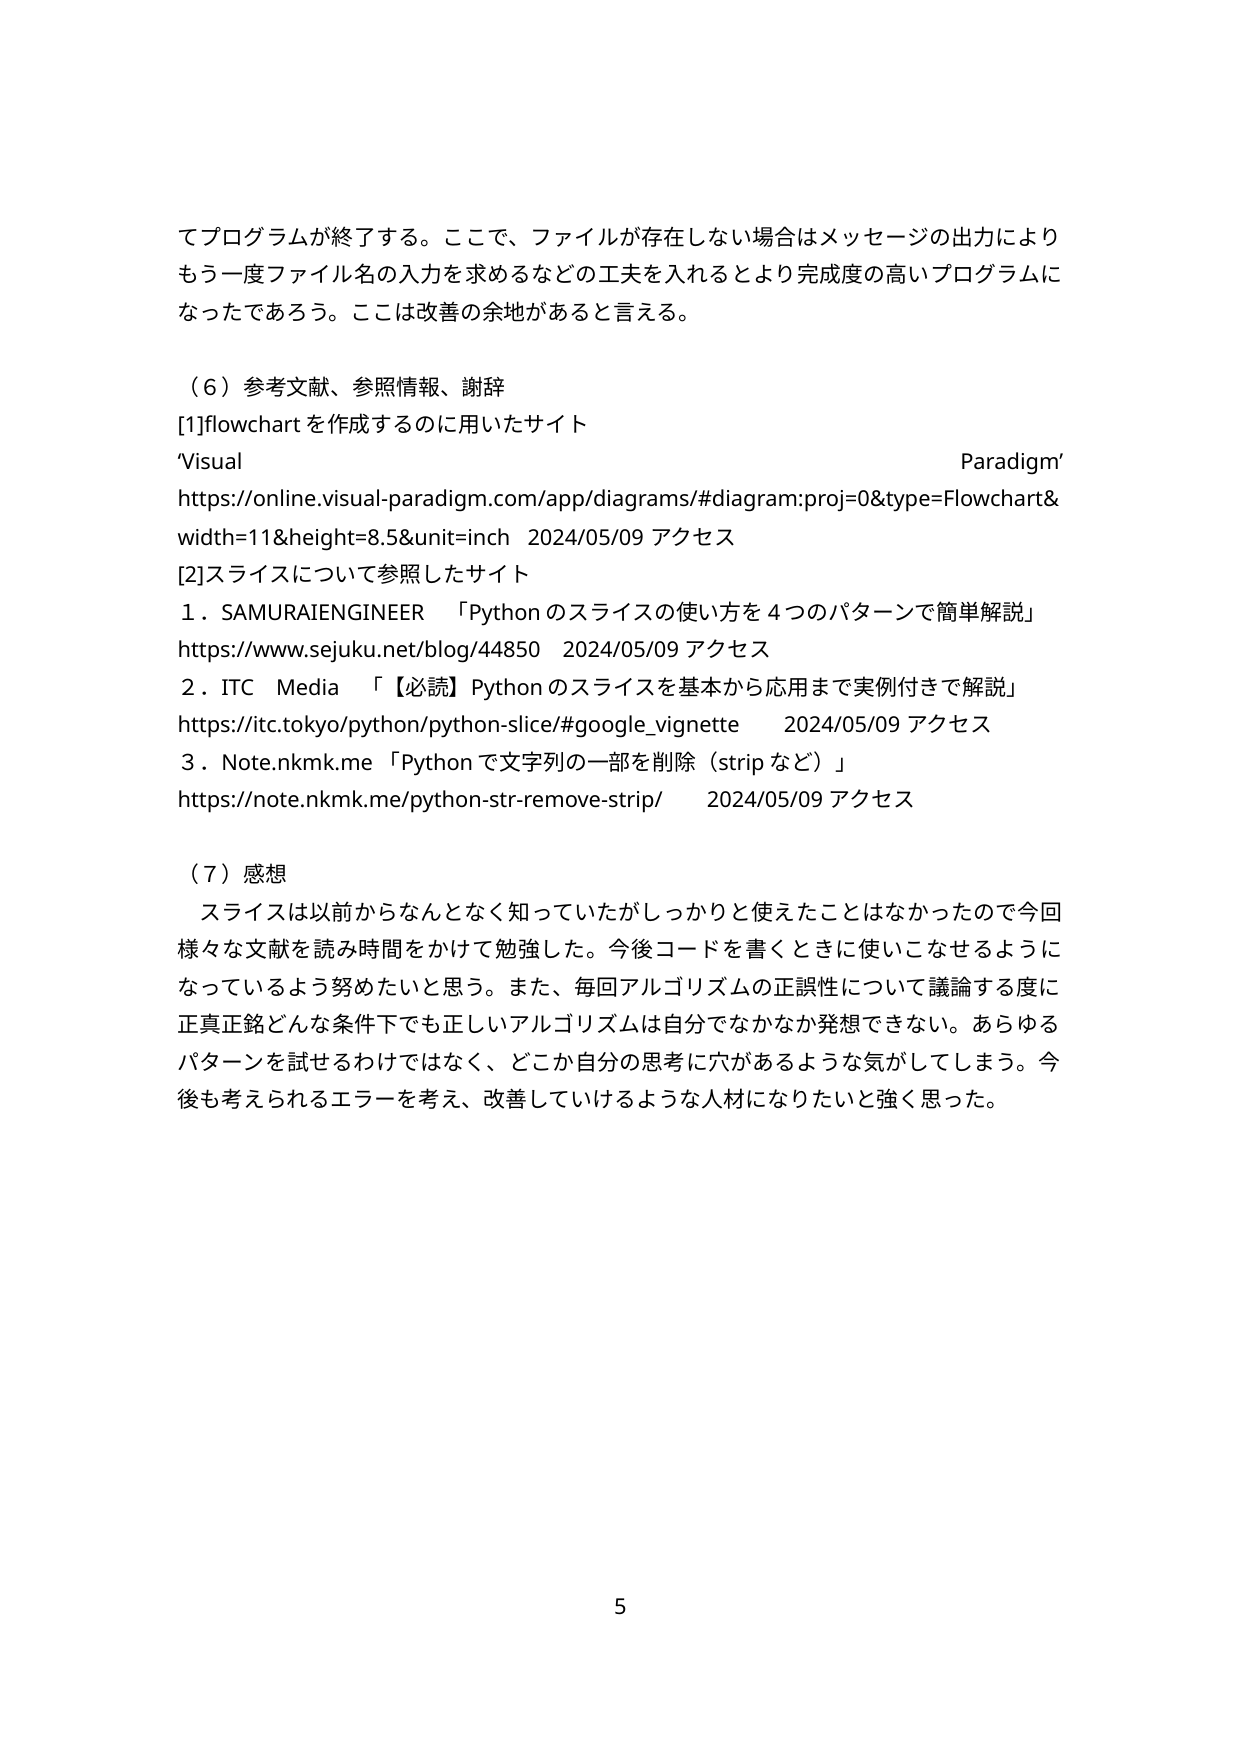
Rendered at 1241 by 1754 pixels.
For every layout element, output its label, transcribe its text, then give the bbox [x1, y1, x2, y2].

text [2]スライスについて参照したサイト [177, 554, 1063, 592]
text https://itc.tokyo/python/python-slice/#google_vignette 2024/05/09 アクセス [177, 704, 1063, 742]
text スライスは以前からなんとなく知っていたがしっかりと使えたことはなかったので今回様々な文献を読み時間をかけて勉強した。今後コードを書くときに使いこなせるようになっているよう努めたいと思う。また、毎回アルゴリズムの正誤性について議論する度に正真正銘どんな条件下でも正しいアルゴリズムは自分でなかなか発想できない。あらゆるパターンを試せるわけではなく、どこか自分の思考に穴があるような気がしてしまう。今後も考えられるエラーを考え、改善していけるような人材になりたいと強く思った。 [177, 892, 1063, 1117]
text （６）参考文献、参照情報、謝辞 [177, 367, 1063, 404]
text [177, 217, 1063, 329]
text [1]flowchartを作成するのに用いたサイト [177, 404, 1063, 442]
text （７）感想 [177, 854, 1063, 892]
text ３．Note.nkmk.me 「Pythonで文字列の一部を削除（stripなど）」 [177, 742, 1063, 779]
text ‘Visual Paradigm’ https://online.visual-paradigm.com/app/diagrams/#diagram:proj=0&type=Flowchart&width=11&height=8.5&unit=inch 2024/05/09 アクセス [177, 442, 1063, 554]
text １．SAMURAIENGINEER 「Pythonのスライスの使い方を4つのパターンで簡単解説」 [177, 592, 1063, 629]
text ２．ITC Media 「【必読】Pythonのスライスを基本から応用まで実例付きで解説」 [177, 667, 1063, 704]
text https://note.nkmk.me/python-str-remove-strip/ 2024/05/09 アクセス [177, 779, 1063, 817]
text https://www.sejuku.net/blog/44850 2024/05/09 アクセス [177, 629, 1063, 667]
